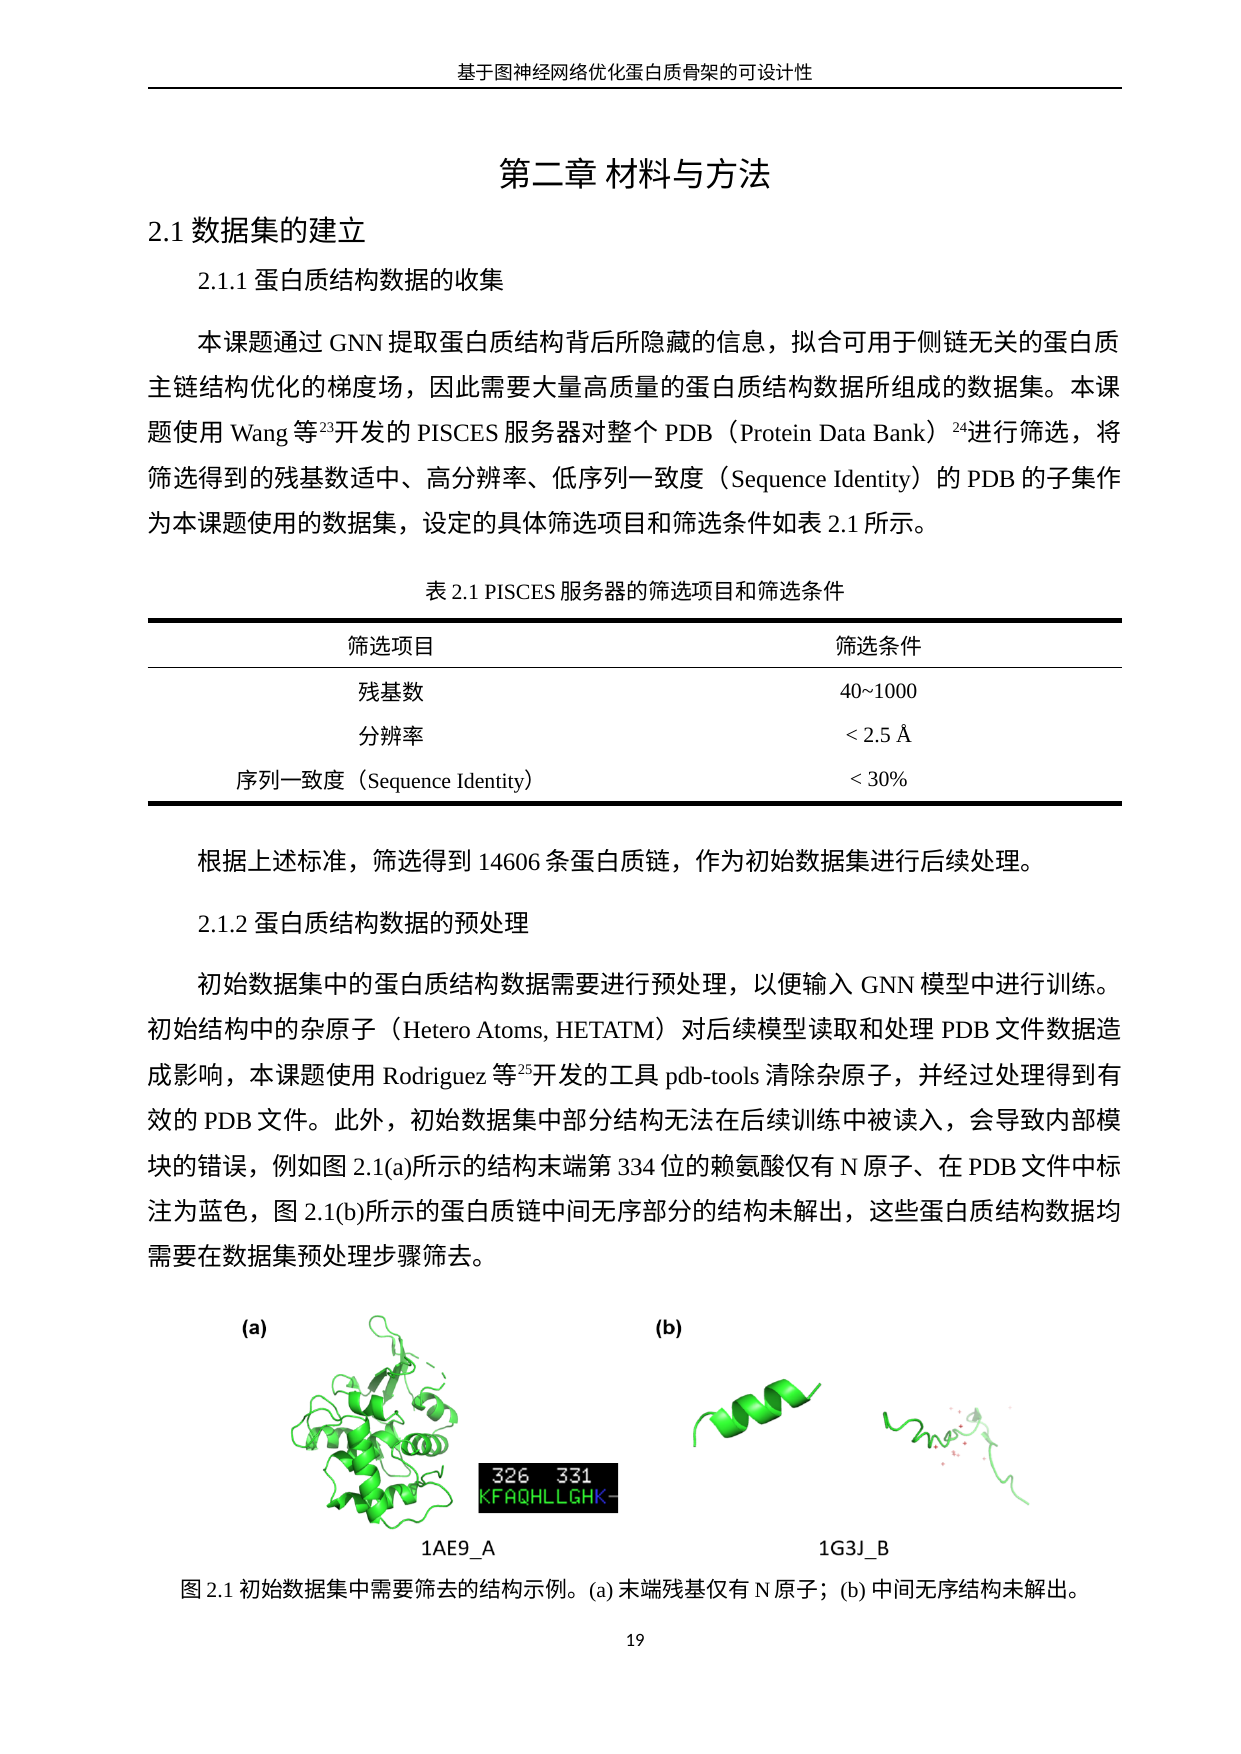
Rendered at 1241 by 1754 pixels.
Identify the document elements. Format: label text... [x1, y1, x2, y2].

text 表2.1 PISCES服务器的筛选项目和筛选条件 [148, 574, 1122, 606]
table_cell 残基数 [148, 668, 635, 713]
table_cell < 2.5 Å [635, 713, 1122, 757]
text 本课题通过GNN提取蛋白质结构背后所隐藏的信息，拟合可用于侧链无关的蛋白质主链结构优化的梯度场，因此需要大量高质量的蛋白质结构数据所组成的数据集。本课题使用Wang等23开发的PISCES服务器对整个PDB（Protein Data Bank）24进行筛选，将筛选得到的残基数适中、高分辨率、低序列一致度（Sequence Identity）的PDB的子集作为本课题使用的数据集，设定的具体筛选项目和筛选条件如表2.1所示。 [148, 322, 1122, 540]
text 图2.1 初始数据集中需要筛去的结构示例。(a) 末端残基仅有N原子；(b) 中间无序结构未解出。 [148, 1572, 1122, 1603]
text 初始数据集中的蛋白质结构数据需要进行预处理，以便输入GNN模型中进行训练。初始结构中的杂原子（Hetero Atoms, HETATM）对后续模型读取和处理PDB文件数据造成影响，本课题使用Rodriguez等25开发的工具pdb-tools清除杂原子，并经过处理得到有效的PDB文件。此外，初始数据集中部分结构无法在后续训练中被读入，会导致内部模块的错误，例如图2.1(a)所示的结构末端第334位的赖氨酸仅有N原子、在PDB文件中标注为蓝色，图2.1(b)所示的蛋白质链中间无序部分的结构未解出，这些蛋白质结构数据均需要在数据集预处理步骤筛去。 [148, 965, 1122, 1273]
subtitle 2.1.2 蛋白质结构数据的预处理 [148, 903, 1122, 939]
table_cell 分辨率 [148, 713, 635, 757]
table_cell 序列一致度（Sequence Identity） [148, 757, 635, 801]
subtitle 第二章 材料与方法 [148, 148, 1122, 196]
table_cell 40~1000 [635, 668, 1122, 713]
table_cell < 30% [635, 757, 1122, 801]
table_header 筛选条件 [635, 623, 1122, 667]
subtitle 2.1 数据集的建立 [148, 208, 1122, 250]
picture [238, 1313, 1032, 1565]
subtitle 2.1.1 蛋白质结构数据的收集 [148, 261, 1122, 297]
text 根据上述标准，筛选得到14606条蛋白质链，作为初始数据集进行后续处理。 [148, 842, 1122, 878]
table_header 筛选项目 [148, 623, 635, 667]
